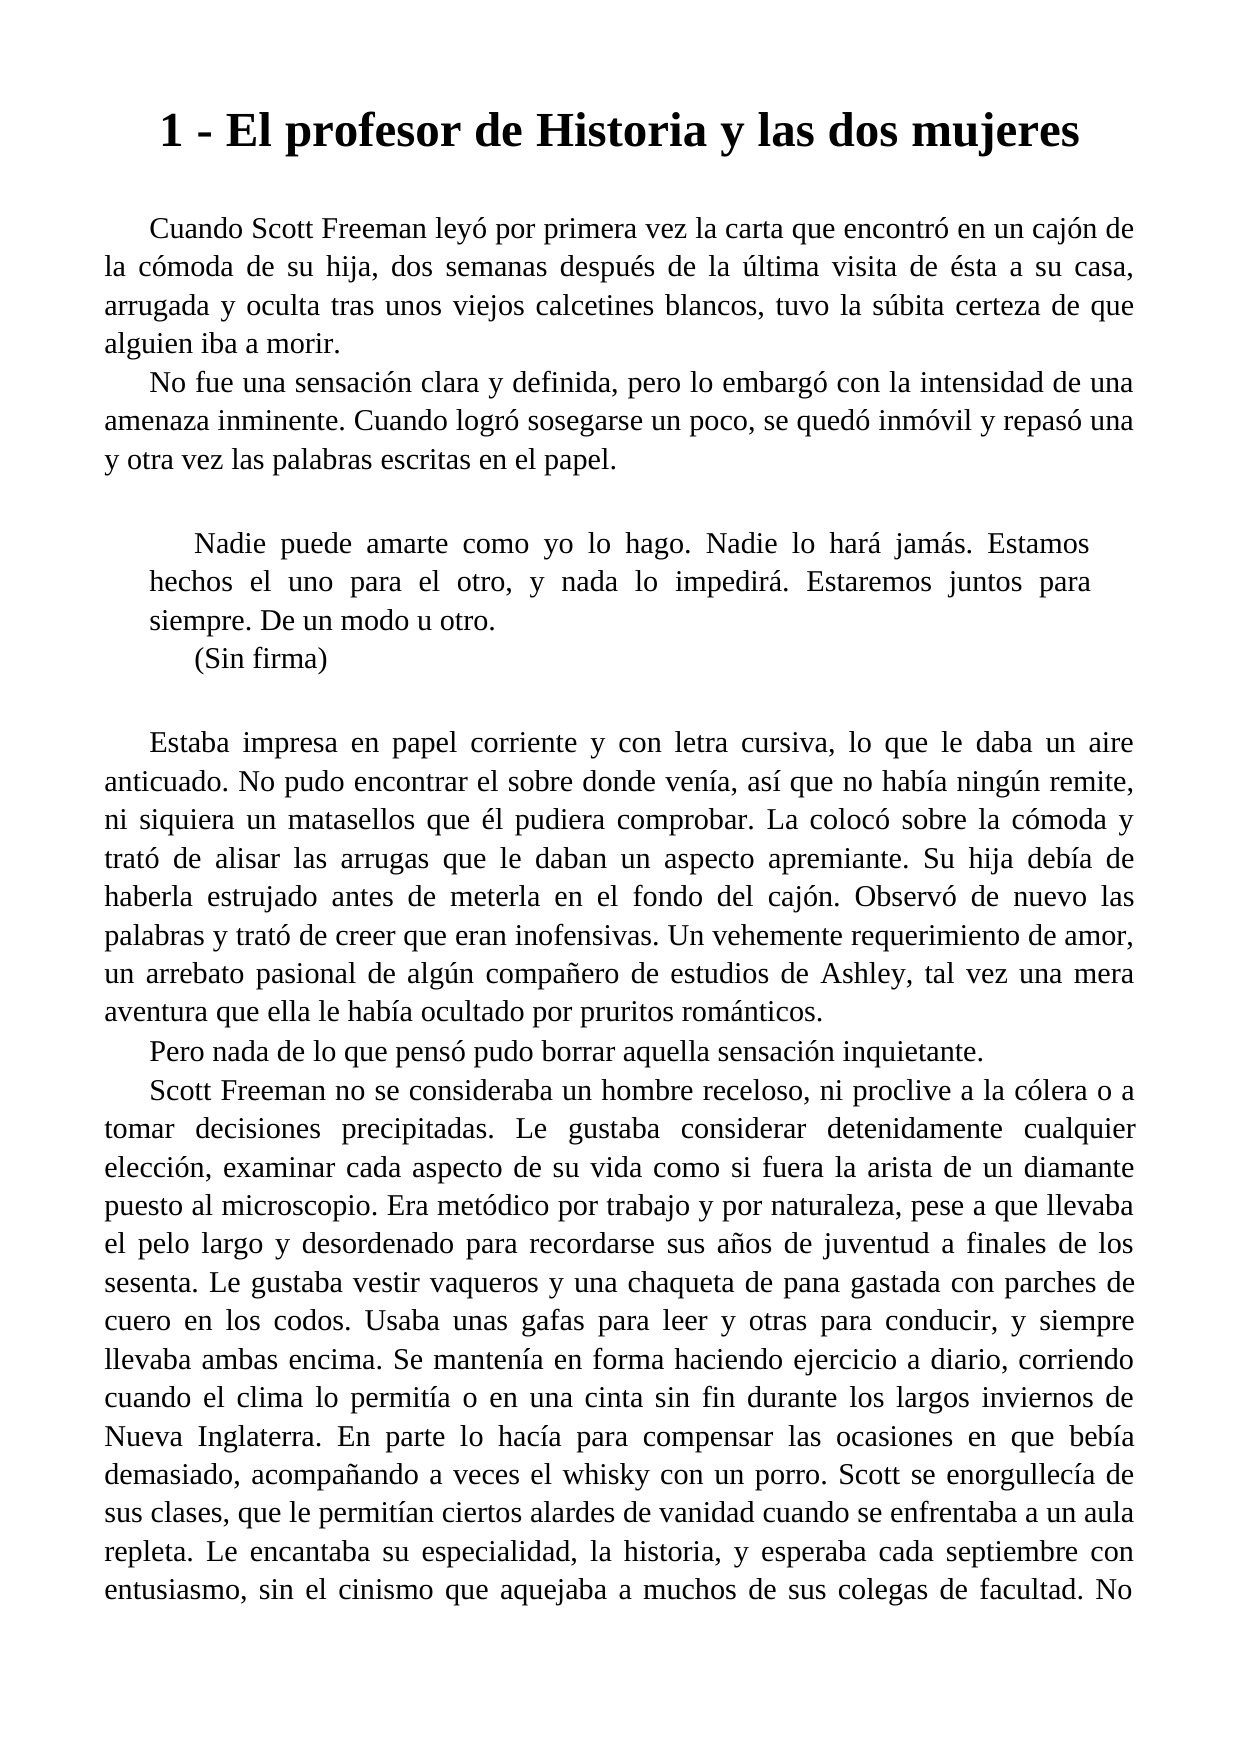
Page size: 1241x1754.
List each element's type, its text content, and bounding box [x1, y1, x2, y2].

text No fue una sensación clara y definida, pero lo embargó con la intensidad de una amenaza inminente. Cuando logró sosegarse un poco, se quedó inmóvil y repasó una y otra vez las palabras escritas en el papel. [104, 364, 1136, 476]
text (Sin firma) [194, 641, 1148, 675]
text Cuando Scott Freeman leyó por primera vez la carta que encontró en un cajón de la cómoda de su hija, dos semanas después de la última visita de ésta a su casa, arrugada y oculta tras unos viejos calcetines blancos, tuvo la súbita certeza de que alguien iba a morir. [104, 210, 1136, 360]
text Estaba impresa en papel corriente y con letra cursiva, lo que le daba un aire anticuado. No pudo encontrar el sobre donde venía, así que no había ningún remite, ni siquiera un matasellos que él pudiera comprobar. La colocó sobre la cómoda y trató de alisar las arrugas que le daban un aspecto apremiante. Su hija debía de haberla estrujado antes de meterla en el fondo del cajón. Observó de nuevo las palabras y trató de creer que eran inofensivas. Un vehemente requerimiento de amor, un arrebato pasional de algún compañero de estudios de Ashley, tal vez una mera aventura que ella le había ocultado por pruritos románticos. [104, 724, 1136, 1028]
text Nadie puede amarte como yo lo hago. Nadie lo hará jamás. Estamos hechos el uno para el otro, y nada lo impedirá. Estaremos juntos para siempre. De un modo u otro. [149, 525, 1091, 636]
text Scott Freeman no se consideraba un hombre receloso, ni proclive a la cólera o a tomar decisiones precipitadas. Le gustaba considerar detenidamente cualquier elección, examinar cada aspecto de su vida como si fuera la arista de un diamante puesto al microscopio. Era metódico por trabajo y por naturaleza, pese a que llevaba el pelo largo y desordenado para recordarse sus años de juventud a finales de los sesenta. Le gustaba vestir vaqueros y una chaqueta de pana gastada con parches de cuero en los codos. Usaba unas gafas para leer y otras para conducir, y siempre llevaba ambas encima. Se mantenía en forma haciendo ejercicio a diario, corriendo cuando el clima lo permitía o en una cinta sin fin durante los largos inviernos de Nueva Inglaterra. En parte lo hacía para compensar las ocasiones en que bebía demasiado, acompañando a veces el whisky con un porro. Scott se enorgullecía de sus clases, que le permitían ciertos alardes de vanidad cuando se enfrentaba a un aula repleta. Le encantaba su especialidad, la historia, y esperaba cada septiembre con entusiasmo, sin el cinismo que aquejaba a muchos de sus colegas de facultad. No [104, 1072, 1136, 1606]
subtitle 1 - El profesor de Historia y las dos mujeres [159, 101, 1148, 157]
text Pero nada de lo que pensó pudo borrar aquella sensación inquietante. [149, 1033, 1148, 1068]
